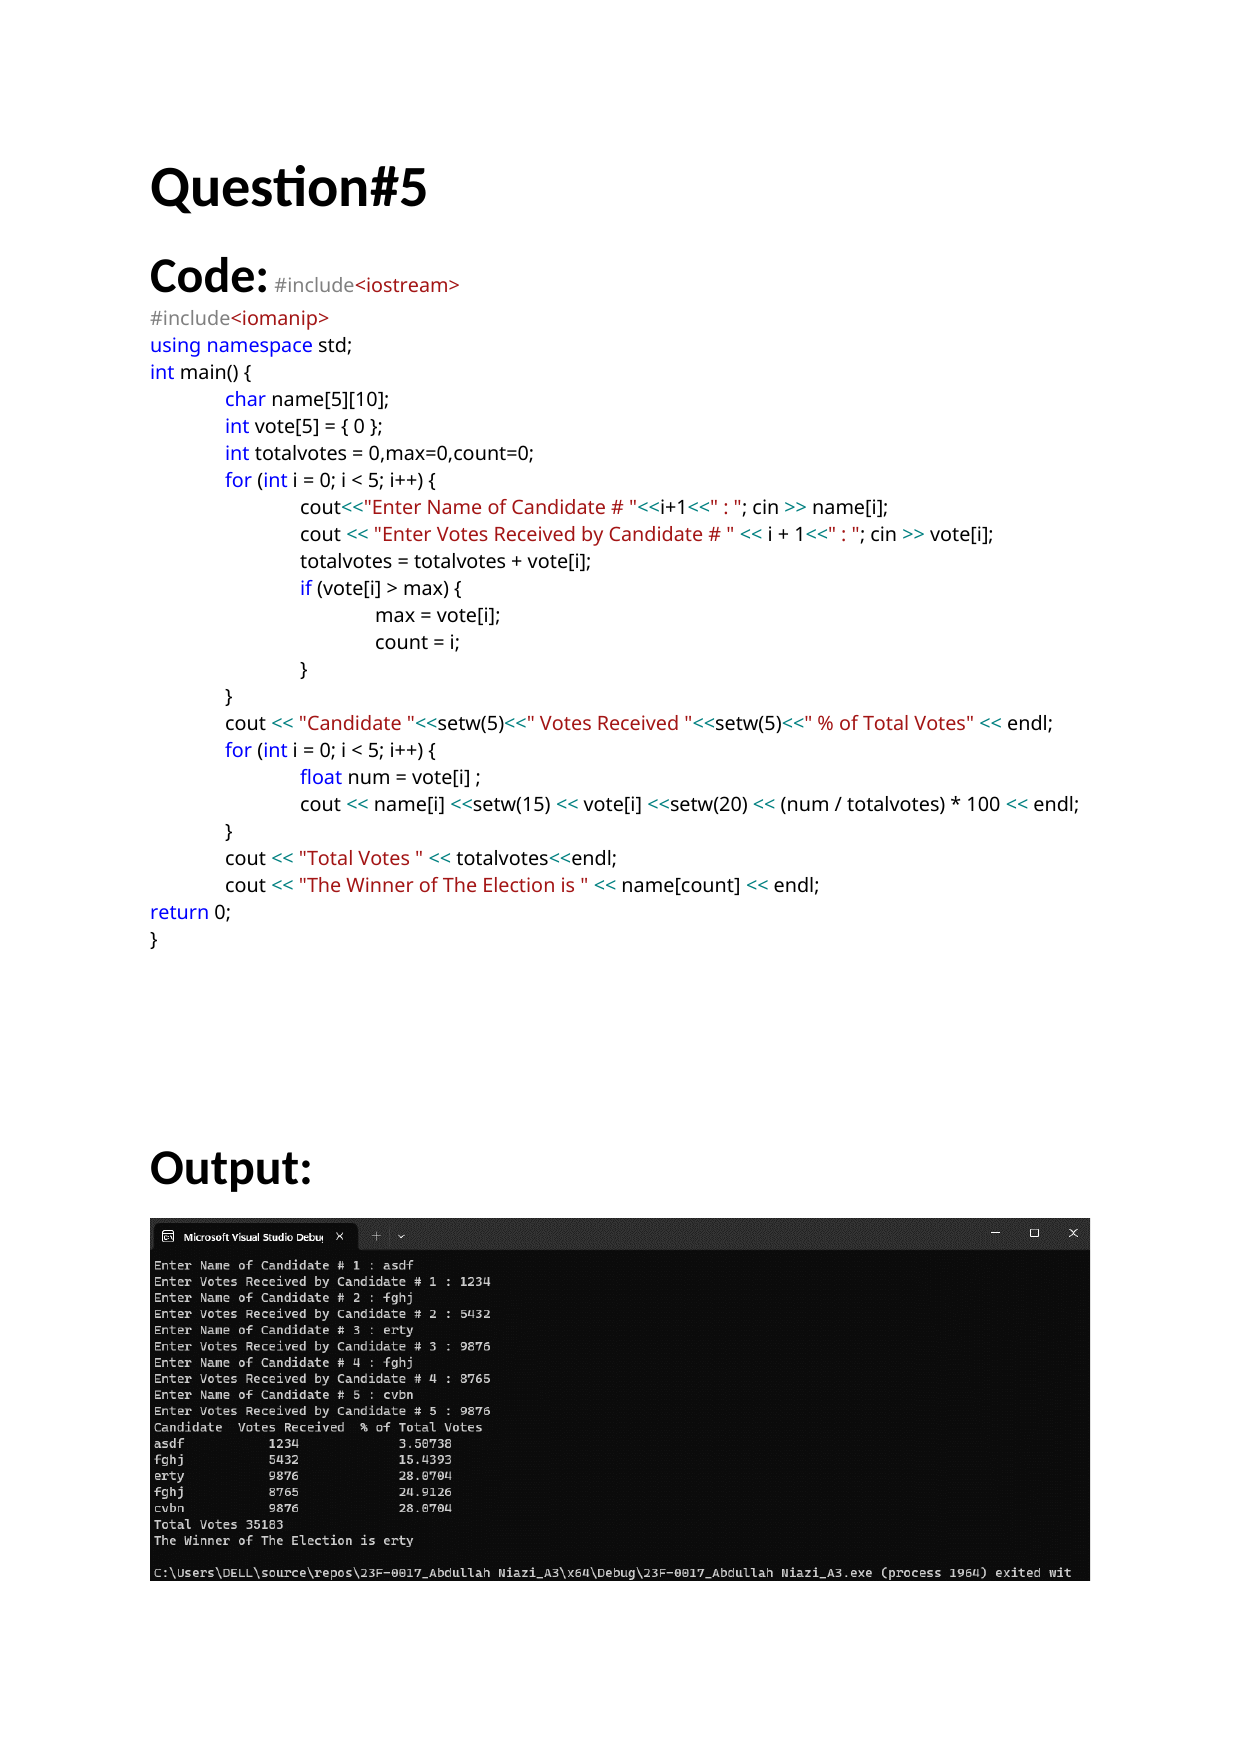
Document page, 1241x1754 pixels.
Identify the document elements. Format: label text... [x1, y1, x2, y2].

text cout << name[i] <<setw(15) << vote[i] <<setw(20) << (num / totalvotes) * 100 << endl; [150, 790, 1090, 817]
text } [150, 925, 1090, 952]
text for (int i = 0; i < 5; i++) { [150, 736, 1090, 763]
text cout << "Enter Votes Received by Candidate # " << i + 1<<" : "; cin >> vote[i]; [150, 520, 1090, 547]
text cout << "Total Votes " << totalvotes<<endl; [150, 844, 1090, 871]
text for (int i = 0; i < 5; i++) { [150, 466, 1090, 493]
text #include<iomanip> [150, 304, 1090, 332]
text cout<<"Enter Name of Candidate # "<<i+1<<" : "; cin >> name[i]; [150, 493, 1090, 520]
text } [150, 655, 1090, 682]
text Question#5 [150, 150, 1090, 221]
text max = vote[i]; [150, 601, 1090, 628]
text Code: #include<iostream> [150, 243, 1090, 304]
text using namespace std; [150, 332, 1090, 358]
text } [150, 817, 1090, 844]
text int vote[5] = { 0 }; [150, 412, 1090, 439]
picture [150, 1218, 1091, 1581]
text cout << "The Winner of The Election is " << name[count] << endl; [150, 871, 1090, 898]
text int totalvotes = 0,max=0,count=0; [150, 439, 1090, 466]
text count = i; [150, 628, 1090, 655]
text } [150, 682, 1090, 709]
text char name[5][10]; [150, 386, 1090, 412]
text totalvotes = totalvotes + vote[i]; [150, 547, 1090, 574]
text if (vote[i] > max) { [150, 574, 1090, 601]
text Output: [150, 1136, 1090, 1197]
text float num = vote[i] ; [150, 763, 1090, 790]
text int main() { [150, 358, 1090, 386]
text return 0; [150, 898, 1090, 925]
text cout << "Candidate "<<setw(5)<<" Votes Received "<<setw(5)<<" % of Total Votes" << endl; [150, 709, 1090, 736]
